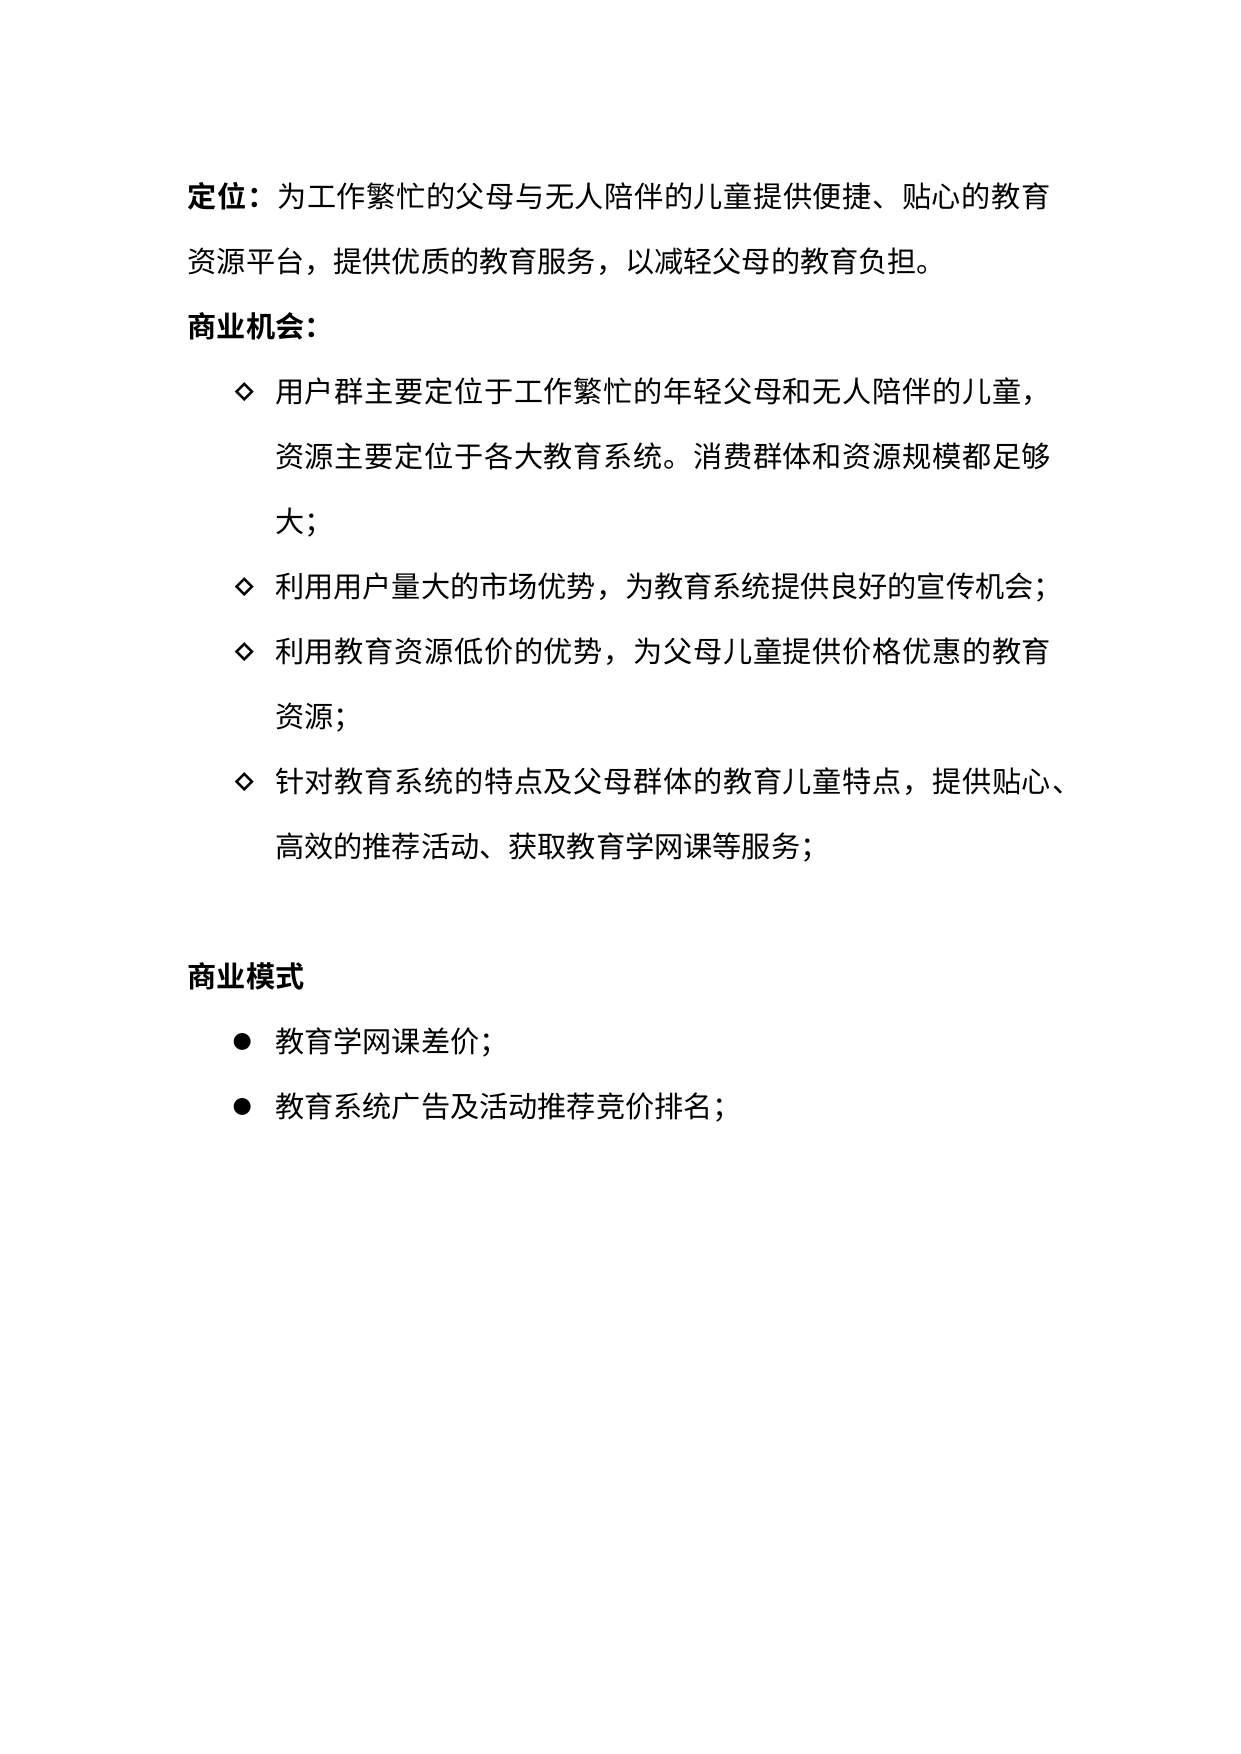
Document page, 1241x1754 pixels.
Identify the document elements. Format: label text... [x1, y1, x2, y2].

text 商业模式 [187, 942, 1053, 1007]
text 商业机会： [187, 292, 1053, 357]
list 利用用户量大的市场优势，为教育系统提供良好的宣传机会； [231, 552, 1053, 617]
list 教育学网课差价； [231, 1007, 1053, 1072]
list 教育系统广告及活动推荐竞价排名； [231, 1072, 1053, 1137]
text 定位：为工作繁忙的父母与无人陪伴的儿童提供便捷、贴心的教育资源平台，提供优质的教育服务，以减轻父母的教育负担。 [187, 162, 1053, 292]
list 利用教育资源低价的优势，为父母儿童提供价格优惠的教育资源； [231, 617, 1053, 747]
list 用户群主要定位于工作繁忙的年轻父母和无人陪伴的儿童，资源主要定位于各大教育系统。消费群体和资源规模都足够大； [231, 357, 1053, 552]
list 针对教育系统的特点及父母群体的教育儿童特点，提供贴心、高效的推荐活动、获取教育学网课等服务； [231, 747, 1053, 877]
